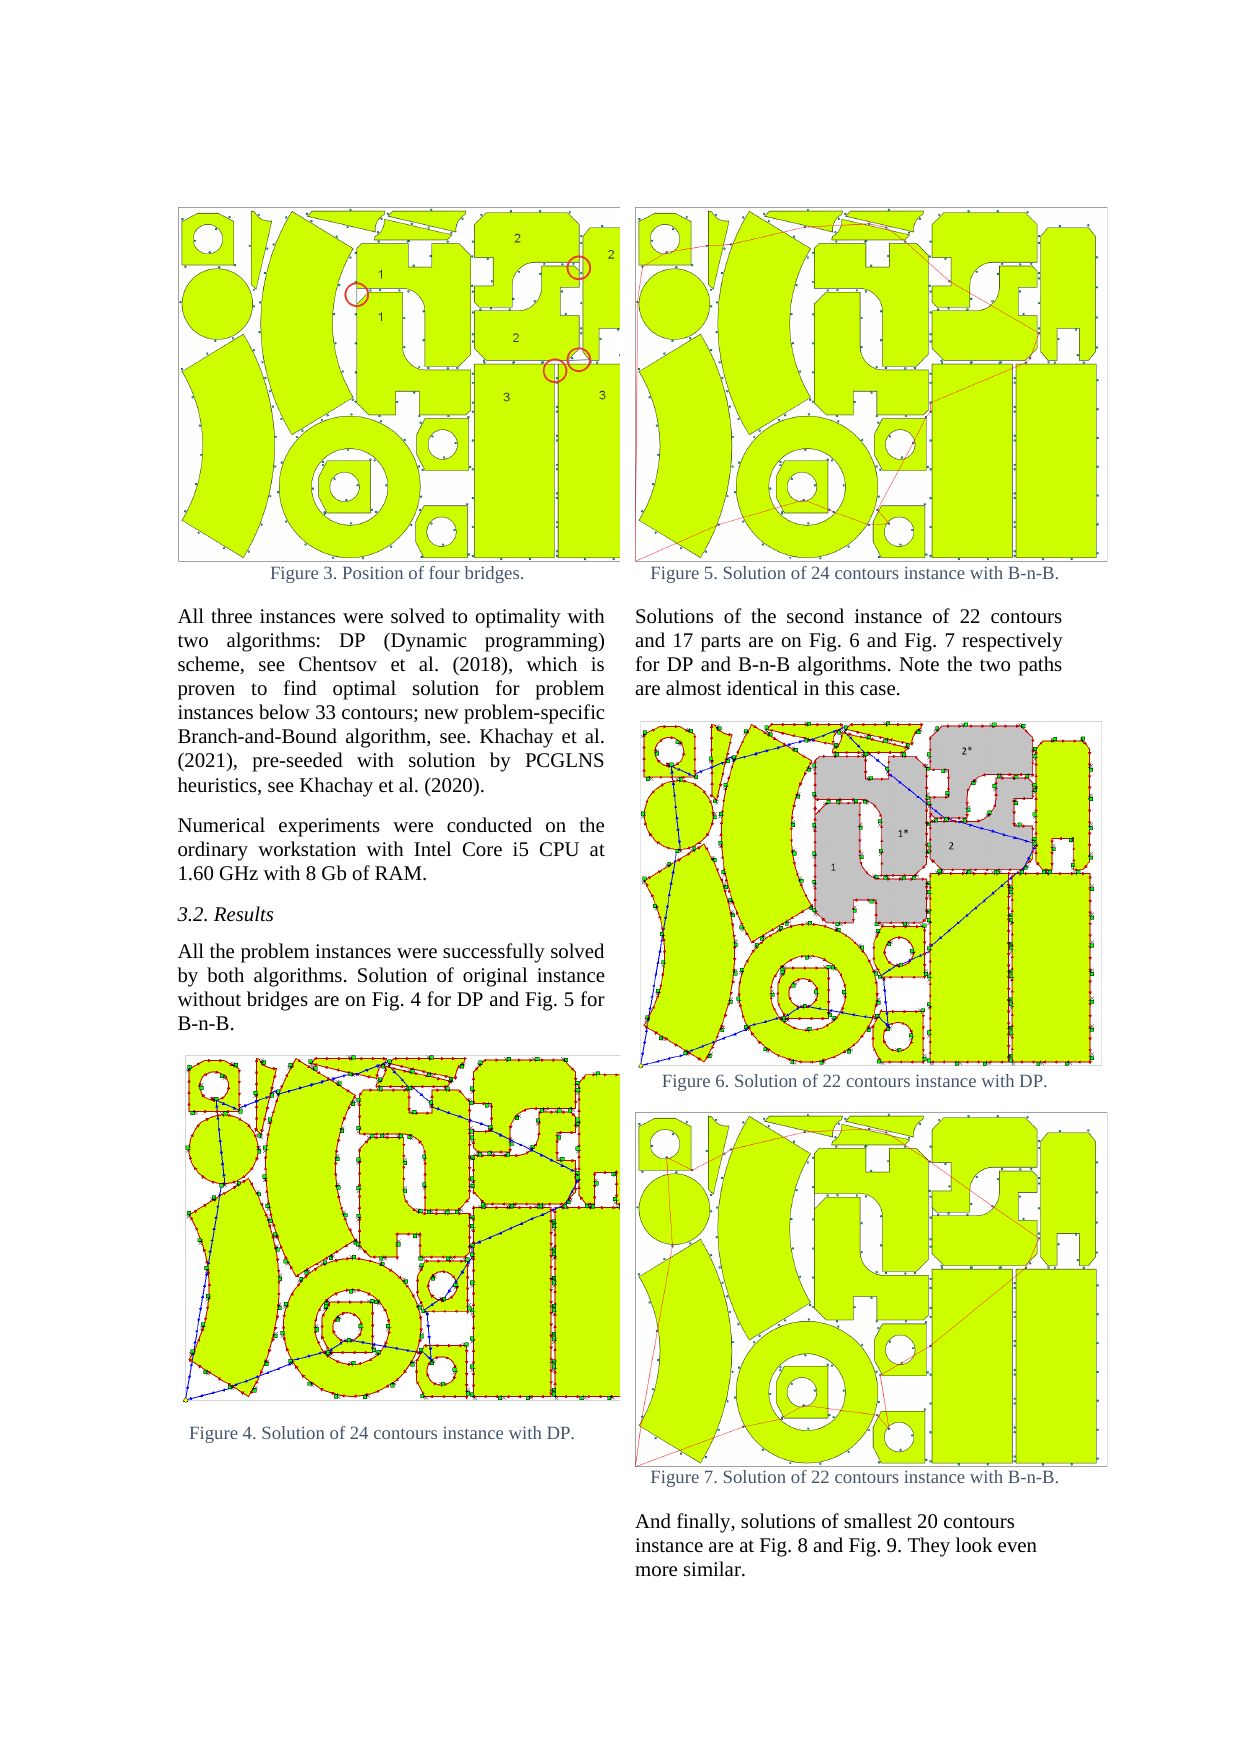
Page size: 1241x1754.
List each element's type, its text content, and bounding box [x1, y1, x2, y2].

text Solutions of the second instance of 22 contours and 17 parts are on Fig. 6 and Fig. 7 respectively for DP and B-n-B algorithms. Note the two paths are almost identical in this case. [635, 604, 1063, 700]
text Figure 3. Position of four bridges. [189, 562, 605, 583]
subtitle 3.2. Results [177, 902, 605, 926]
text Figure 4. Solution of 24 contours instance with DP. [189, 1422, 605, 1443]
picture [635, 206, 1108, 562]
text All the problem instances were successfully solved by both algorithms. Solution of original instance without bridges are on Fig. 4 for DP and Fig. 5 for B-n-B. [177, 939, 605, 1035]
picture [177, 1051, 620, 1406]
text Numerical experiments were conducted on the ordinary workstation with Intel Core i5 CPU at 1.60 GHz with 8 Gb of RAM. [177, 813, 605, 885]
text And finally, solutions of smallest 20 contours instance are at Fig. 8 and Fig. 9. They look even more similar. [635, 1509, 1063, 1581]
text All three instances were solved to optimality with two algorithms: DP (Dynamic programming) scheme, see Chentsov et al. (2018), which is proven to find optimal solution for problem instances below 33 contours; new problem-specific Branch-and-Bound algorithm, see. Khachay et al. (2021), pre-seeded with solution by PCGLNS heuristics, see Khachay et al. (2020). [177, 604, 605, 797]
text Figure 5. Solution of 24 contours instance with B-n-B. [647, 562, 1063, 583]
picture [177, 206, 620, 562]
text Figure 6. Solution of 22 contours instance with DP. [647, 1070, 1063, 1091]
picture [635, 717, 1108, 1070]
picture [635, 1112, 1108, 1467]
text Figure 7. Solution of 22 contours instance with B-n-B. [647, 1467, 1063, 1488]
